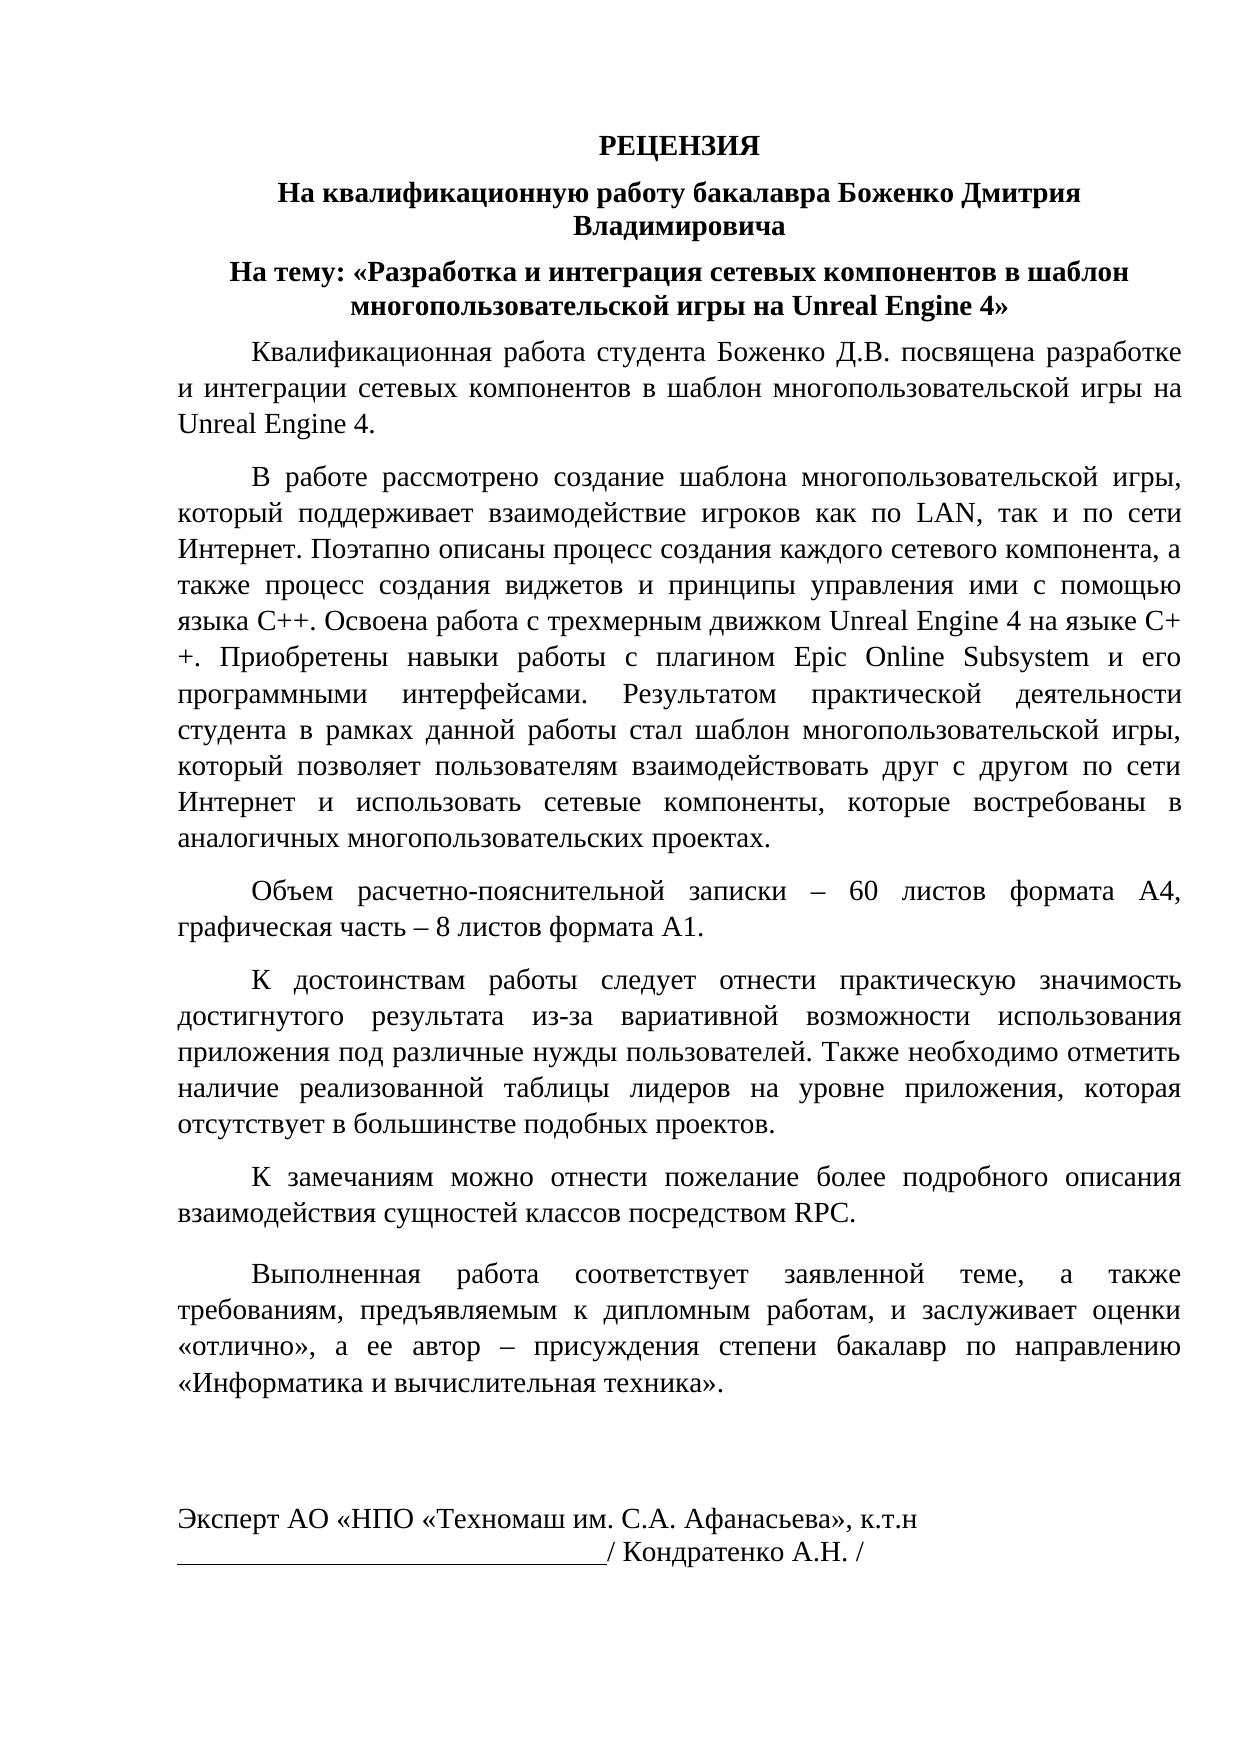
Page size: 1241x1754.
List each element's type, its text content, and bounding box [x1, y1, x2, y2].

text Выполненная работа соответствует заявленной теме, а также требованиям, предъявляемым к дипломным работам, и заслуживает оценки «отлично», а ее автор – присуждения степени бакалавр по направлению «Информатика и вычислительная техника». [177, 1256, 1182, 1398]
text Квалификационная работа студента Боженко Д.В. посвящена разработке и интеграции сетевых компонентов в шаблон многопользовательской игры на Unreal Engine 4. [177, 334, 1182, 440]
text Эксперт АО «НПО «Техномаш им. С.А. Афанасьева», к.т.н [177, 1501, 1192, 1535]
text В работе рассмотрено создание шаблона многопользовательской игры, который поддерживает взаимодействие игроков как по LAN, так и по сети Интернет. Поэтапно описаны процесс создания каждого сетевого компонента, а также процесс создания виджетов и принципы управления ими с помощью языка C++. Освоена работа с трехмерным движком Unreal Engine 4 на языке C++. Приобретены навыки работы с плагином Epic Online Subsystem и его программными интерфейсами. Результатом практической деятельности студента в рамках данной работы стал шаблон многопользовательской игры, который позволяет пользователям взаимодействовать друг с другом по сети Интернет и использовать сетевые компоненты, которые востребованы в аналогичных многопользовательских проектах. [177, 459, 1182, 854]
text / Кондратенко А.Н. / [177, 1535, 1192, 1568]
text На тему: «Разработка и интеграция сетевых компонентов в шаблон многопользовательской игры на Unreal Engine 4» [229, 254, 1130, 321]
text К замечаниям можно отнести пожелание более подробного описания взаимодействия сущностей классов посредством RPC. [177, 1159, 1181, 1229]
text К достоинствам работы следует отнести практическую значимость достигнутого результата из-за вариативной возможности использования приложения под различные нужды пользователей. Также необходимо отметить наличие реализованной таблицы лидеров на уровне приложения, которая отсутствует в большинстве подобных проектов. [177, 962, 1182, 1140]
text Объем расчетно-пояснительной записки – 60 листов формата А4, графическая часть – 8 листов формата А1. [177, 873, 1182, 943]
text На квалификационную работу бакалавра Боженко Дмитрия Владимировича [229, 175, 1130, 242]
text РЕЦЕНЗИЯ [229, 128, 1130, 162]
